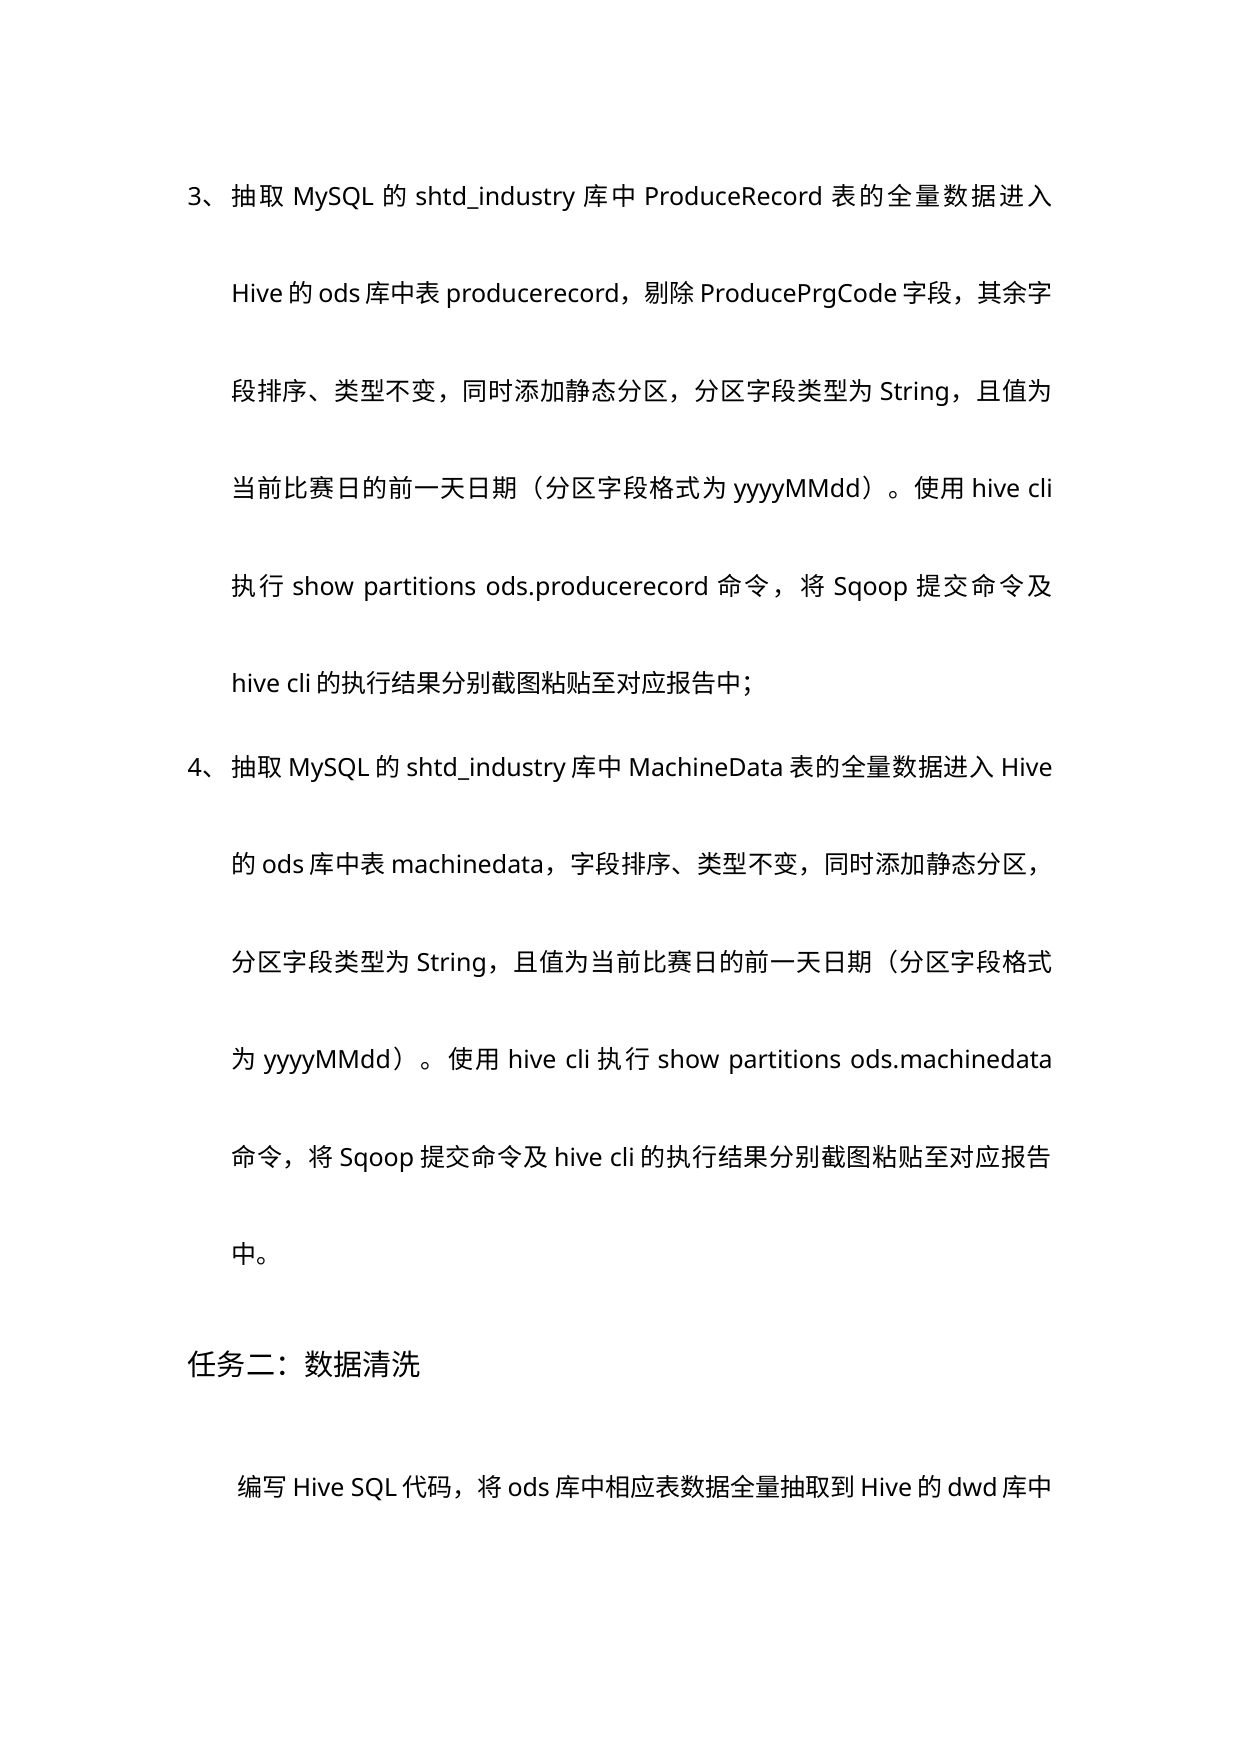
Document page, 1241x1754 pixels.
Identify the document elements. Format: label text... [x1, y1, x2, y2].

list 抽取MySQL的shtd_industry库中ProduceRecord表的全量数据进入Hive的ods库中表producerecord，剔除ProducePrgCode字段，其余字段排序、类型不变，同时添加静态分区，分区字段类型为String，且值为当前比赛日的前一天日期（分区字段格式为yyyyMMdd）。使用hive cli执行show partitions ods.producerecord命令，将Sqoop提交命令及hive cli的执行结果分别截图粘贴至对应报告中； [187, 162, 1053, 714]
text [187, 1453, 1053, 1518]
subtitle 任务二：数据清洗 [187, 1330, 1053, 1395]
list 抽取MySQL的shtd_industry库中MachineData表的全量数据进入Hive的ods库中表machinedata，字段排序、类型不变，同时添加静态分区，分区字段类型为String，且值为当前比赛日的前一天日期（分区字段格式为yyyyMMdd）。使用hive cli执行show partitions ods.machinedata命令，将Sqoop提交命令及hive cli的执行结果分别截图粘贴至对应报告中。 [187, 733, 1053, 1285]
